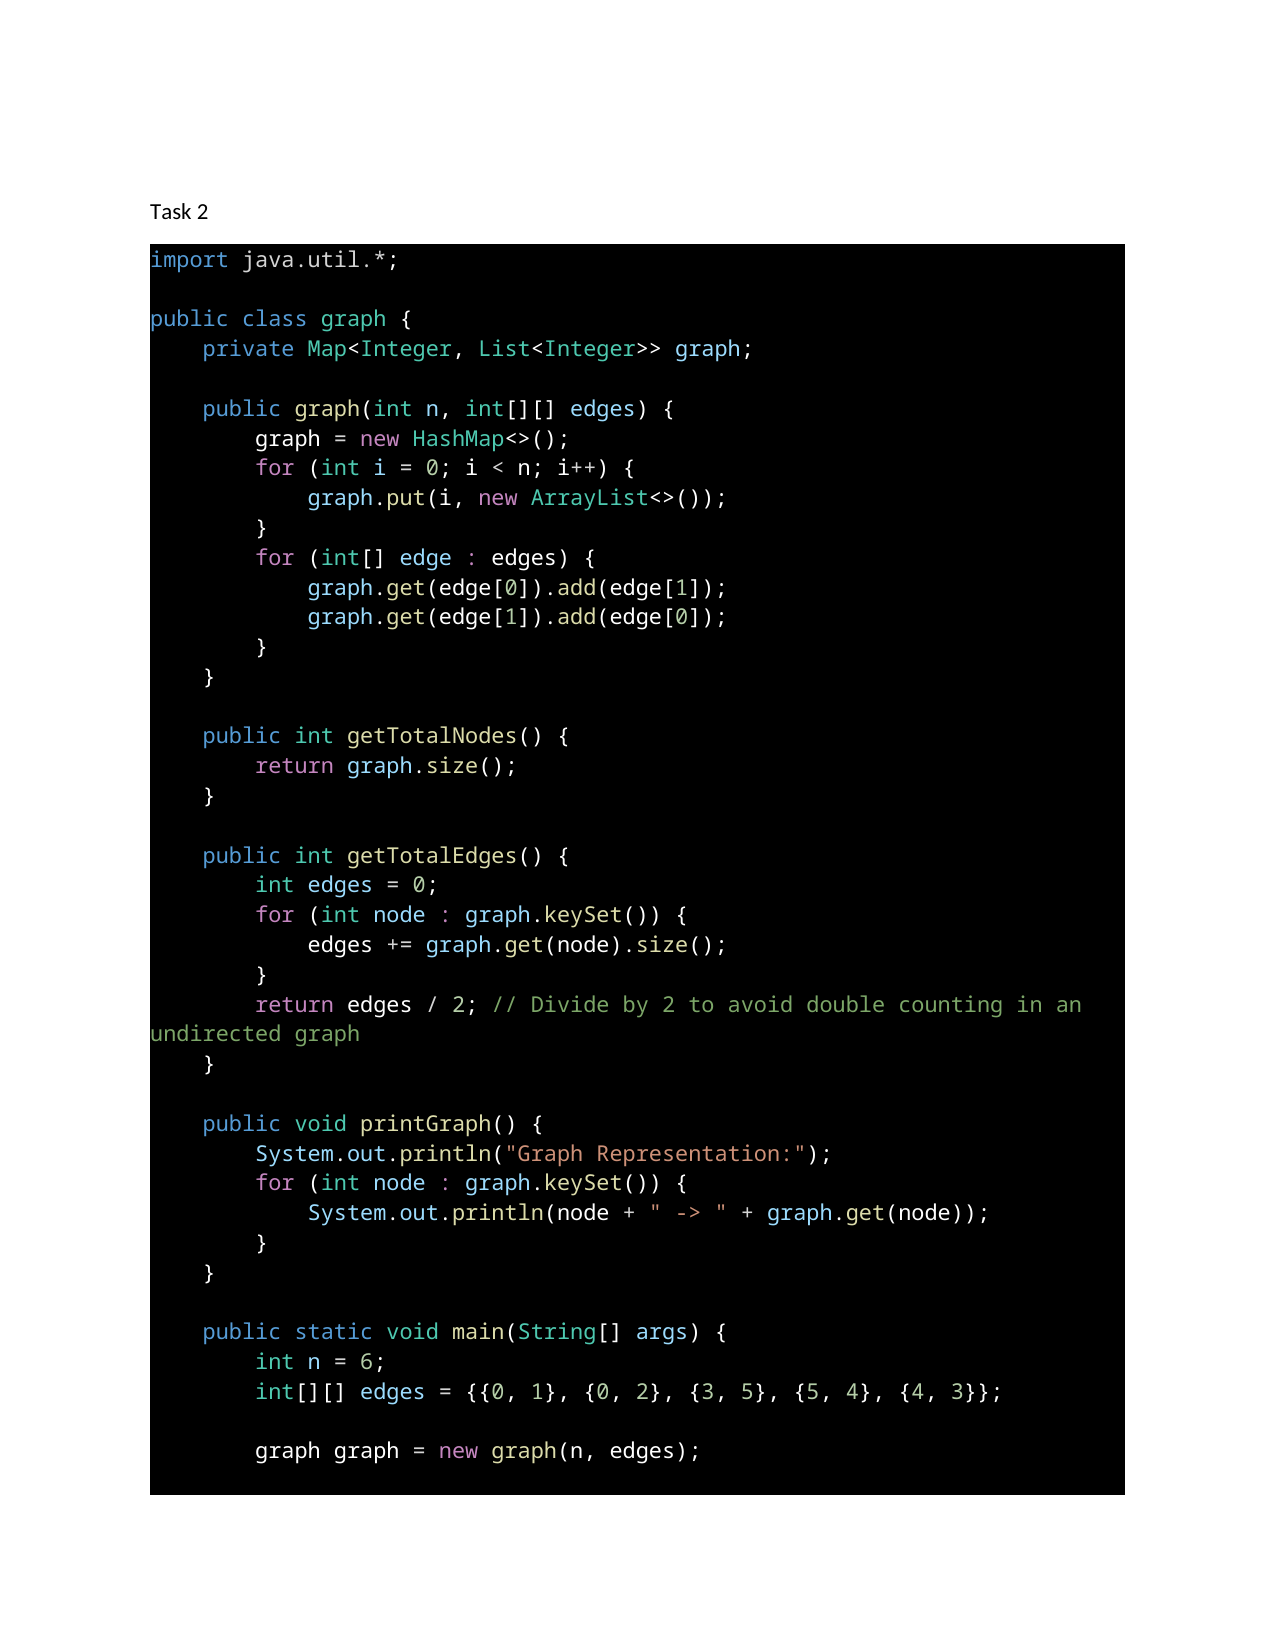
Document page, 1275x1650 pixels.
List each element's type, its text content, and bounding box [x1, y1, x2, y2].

text for (int node : graph.keySet()) { [150, 899, 1125, 929]
text public void printGraph() { [150, 1108, 1125, 1137]
text int n = 6; [150, 1346, 1125, 1376]
text return edges / 2; // Divide by 2 to avoid double counting in an undirected graph [150, 988, 1125, 1048]
text for (int[] edge : edges) { [150, 542, 1125, 571]
text graph = new HashMap<>(); [150, 422, 1125, 452]
text for (int node : graph.keySet()) { [150, 1167, 1125, 1197]
text public int getTotalNodes() { [150, 720, 1125, 750]
text public static void main(String[] args) { [150, 1316, 1125, 1346]
text public graph(int n, int[][] edges) { [150, 393, 1125, 422]
text import java.util.*; [150, 244, 1125, 273]
text edges += graph.get(node).size(); [150, 929, 1125, 959]
text return graph.size(); [150, 750, 1125, 780]
text graph graph = new graph(n, edges); [150, 1435, 1125, 1465]
text } [150, 1227, 1125, 1257]
text int edges = 0; [150, 869, 1125, 899]
text int[][] edges = {{0, 1}, {0, 2}, {3, 5}, {5, 4}, {4, 3}}; [150, 1376, 1125, 1406]
text } [150, 631, 1125, 661]
text public int getTotalEdges() { [150, 839, 1125, 869]
text private Map<Integer, List<Integer>> graph; [150, 333, 1125, 363]
text System.out.println("Graph Representation:"); [150, 1137, 1125, 1167]
text System.out.println(node + " -> " + graph.get(node)); [150, 1197, 1125, 1227]
text public class graph { [150, 303, 1125, 333]
text } [150, 780, 1125, 810]
text graph.get(edge[0]).add(edge[1]); [150, 571, 1125, 601]
text for (int i = 0; i < n; i++) { [150, 452, 1125, 482]
text graph.put(i, new ArrayList<>()); [150, 482, 1125, 512]
text Task 2 [150, 197, 1125, 225]
text graph.get(edge[1]).add(edge[0]); [150, 601, 1125, 631]
text } [150, 661, 1125, 691]
text } [150, 1257, 1125, 1286]
text } [150, 1048, 1125, 1078]
text } [150, 959, 1125, 988]
text } [150, 512, 1125, 542]
